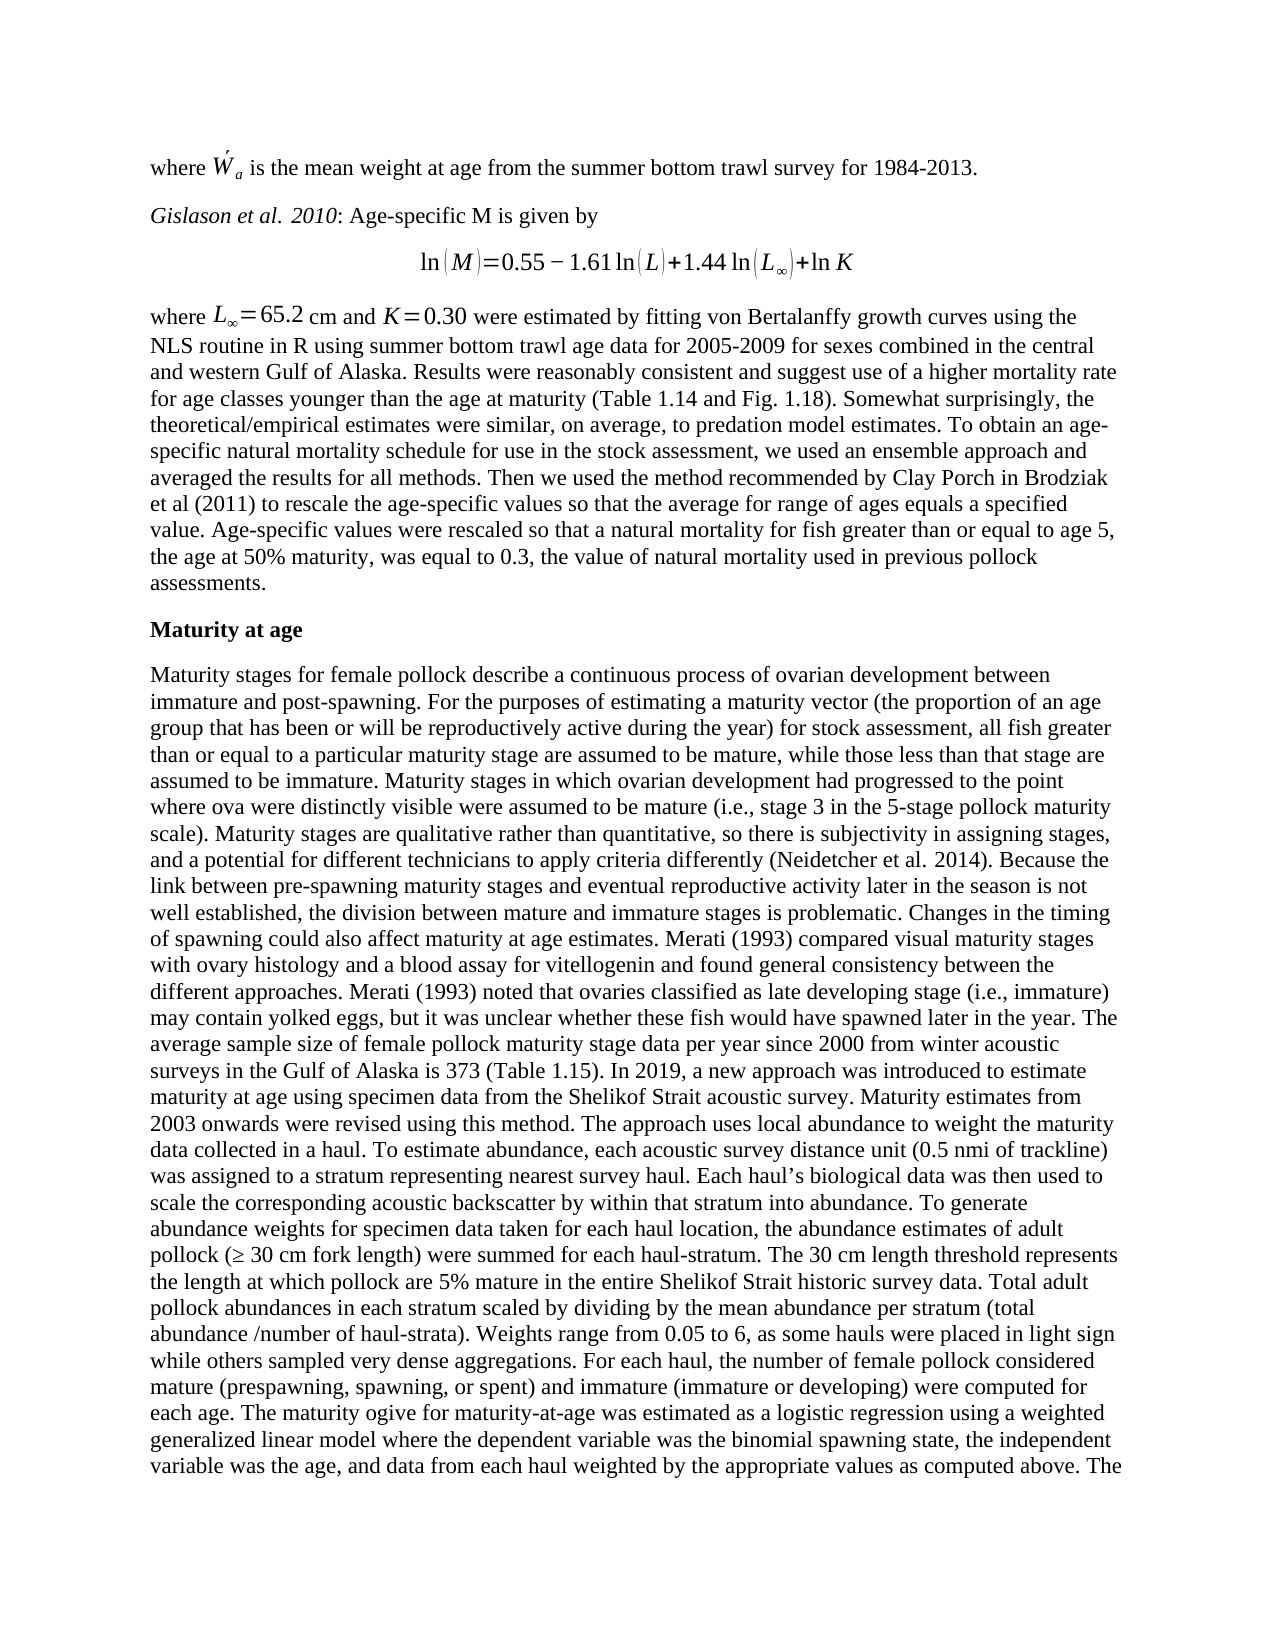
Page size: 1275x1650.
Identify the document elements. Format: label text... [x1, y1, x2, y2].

text Gislason et al. 2010: Age-specific M is given by [150, 202, 1125, 228]
text where is the mean weight at age from the summer bottom trawl survey for 1984-2013. [150, 150, 1125, 183]
subtitle Maturity at age [150, 616, 1125, 643]
